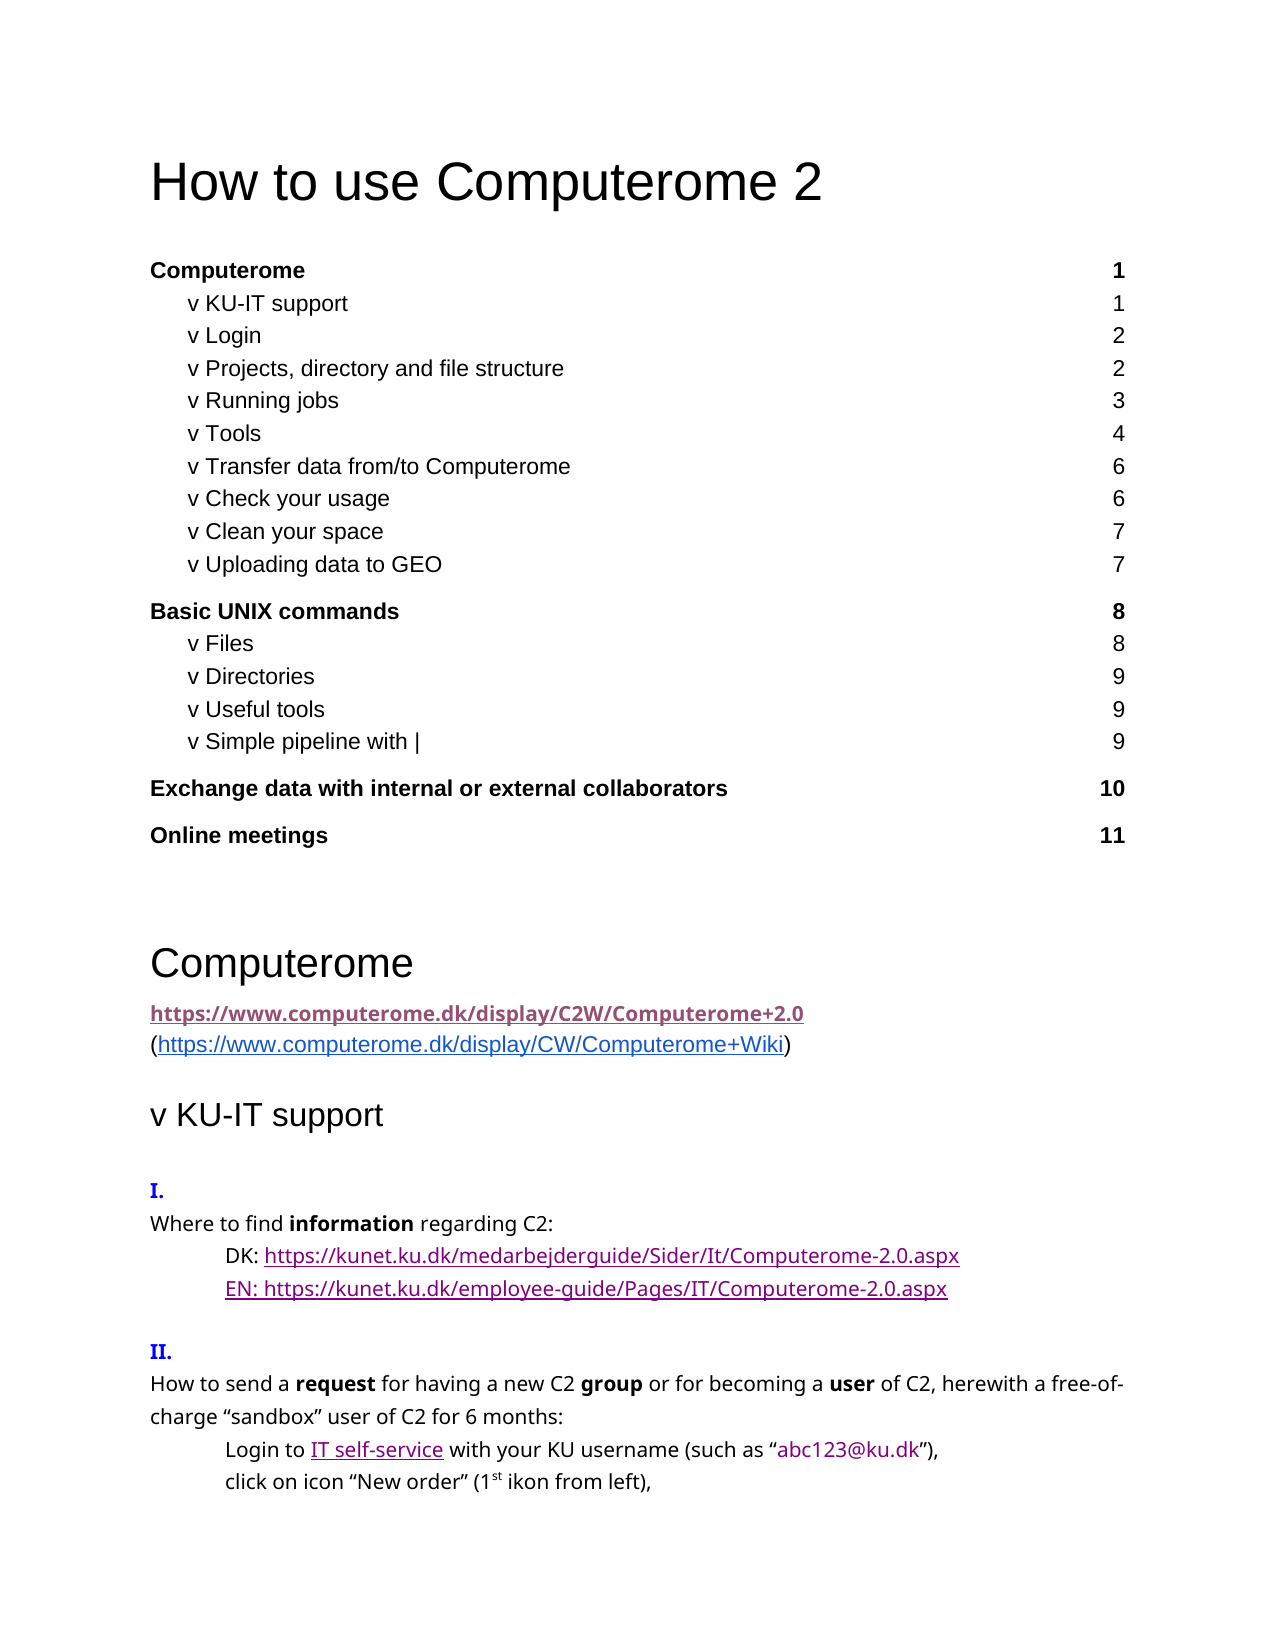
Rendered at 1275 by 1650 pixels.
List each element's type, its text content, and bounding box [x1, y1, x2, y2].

text Login to IT self-service with your KU username (such as “abc123@ku.dk”), [225, 1435, 1125, 1463]
text Where to find information regarding C2: [150, 1209, 1125, 1237]
text II. [150, 1337, 1125, 1365]
text DK: https://kunet.ku.dk/medarbejderguide/Sider/It/Computerome-2.0.aspx [225, 1242, 1125, 1270]
text https://www.computerome.dk/display/C2W/Computerome+2.0 [150, 999, 1062, 1027]
text I. [150, 1176, 1125, 1205]
text (https://www.computerome.dk/display/CW/Computerome+Wiki) [150, 1031, 1125, 1058]
subtitle Computerome [150, 938, 1125, 986]
subtitle v KU-IT support [150, 1095, 1125, 1134]
text click on icon “New order” (1st ikon from left), [225, 1467, 1125, 1496]
text How to send a request for having a new C2 group or for becoming a user of C2, herewith a free-of-charge “sandbox” user of C2 for 6 months: [150, 1369, 1125, 1431]
title How to use Computerome 2 [150, 150, 1125, 212]
text EN: https://kunet.ku.dk/employee-guide/Pages/IT/Computerome-2.0.aspx [225, 1274, 1125, 1303]
